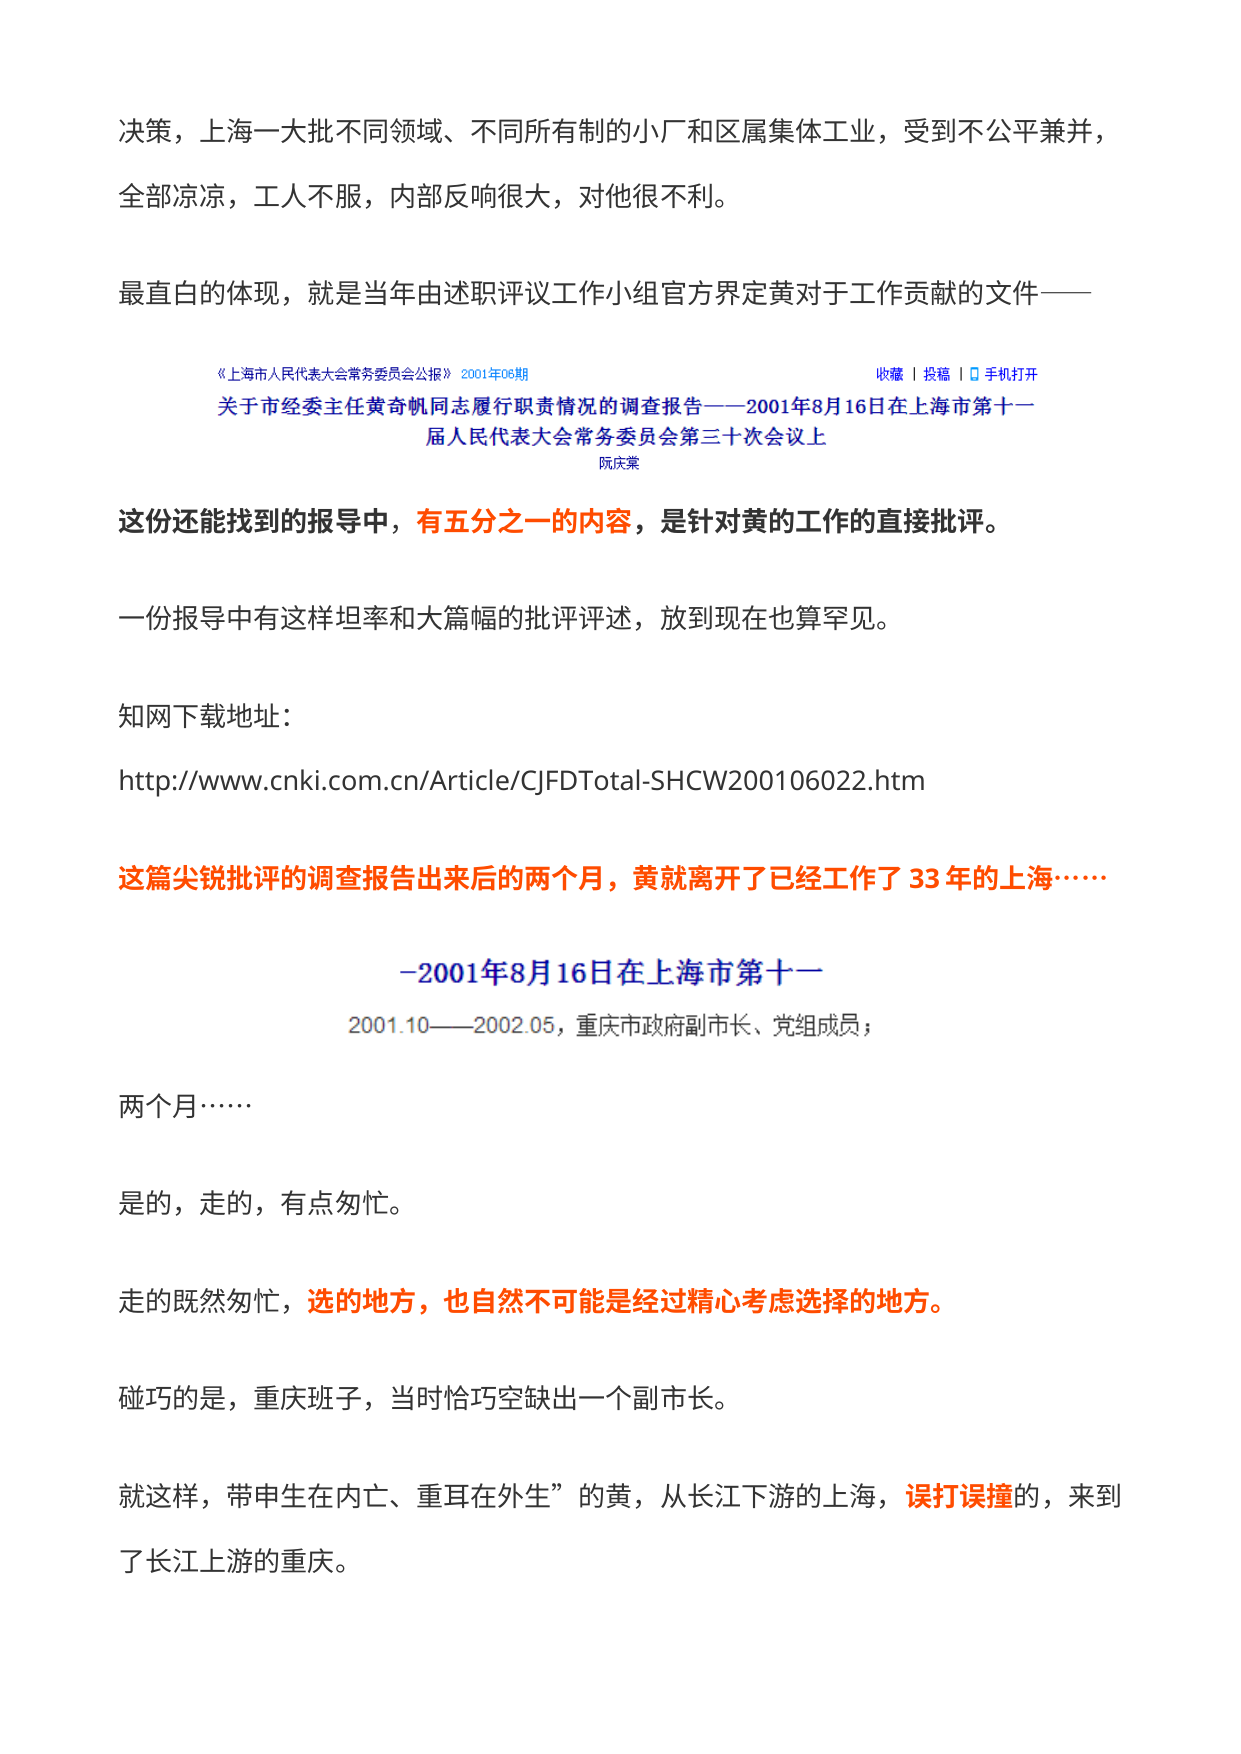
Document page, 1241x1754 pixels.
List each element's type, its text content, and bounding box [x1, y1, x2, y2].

text 这篇尖锐批评的调查报告出来后的两个月，黄就离开了已经工作了33年的上海…… [118, 844, 1122, 909]
text 一份报导中有这样坦率和大篇幅的批评评述，放到现在也算罕见。 [118, 584, 1122, 649]
text 最直白的体现，就是当年由述职评议工作小组官方界定黄对于工作贡献的文件—— [118, 259, 1122, 324]
picture [308, 1007, 932, 1046]
text 走的既然匆忙，选的地方，也自然不可能是经过精心考虑选择的地方。 [118, 1267, 1122, 1332]
picture [188, 357, 1053, 484]
text 两个月…… [118, 1072, 1122, 1137]
text 碰巧的是，重庆班子，当时恰巧空缺出一个副市长。 [118, 1364, 1122, 1429]
text 就这样，带申生在内亡、重耳在外生”的黄，从长江下游的上海，误打误撞的，来到了长江上游的重庆。 [118, 1462, 1122, 1592]
text 知网下载地址： [118, 682, 1122, 747]
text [118, 97, 1122, 227]
text 这份还能找到的报导中，有五分之一的内容，是针对黄的工作的直接批评。 [118, 487, 1122, 552]
text 是的，走的，有点匆忙。 [118, 1169, 1122, 1234]
text http://www.cnki.com.cn/Article/CJFDTotal-SHCW200106022.htm [118, 747, 1122, 812]
picture [400, 942, 840, 999]
